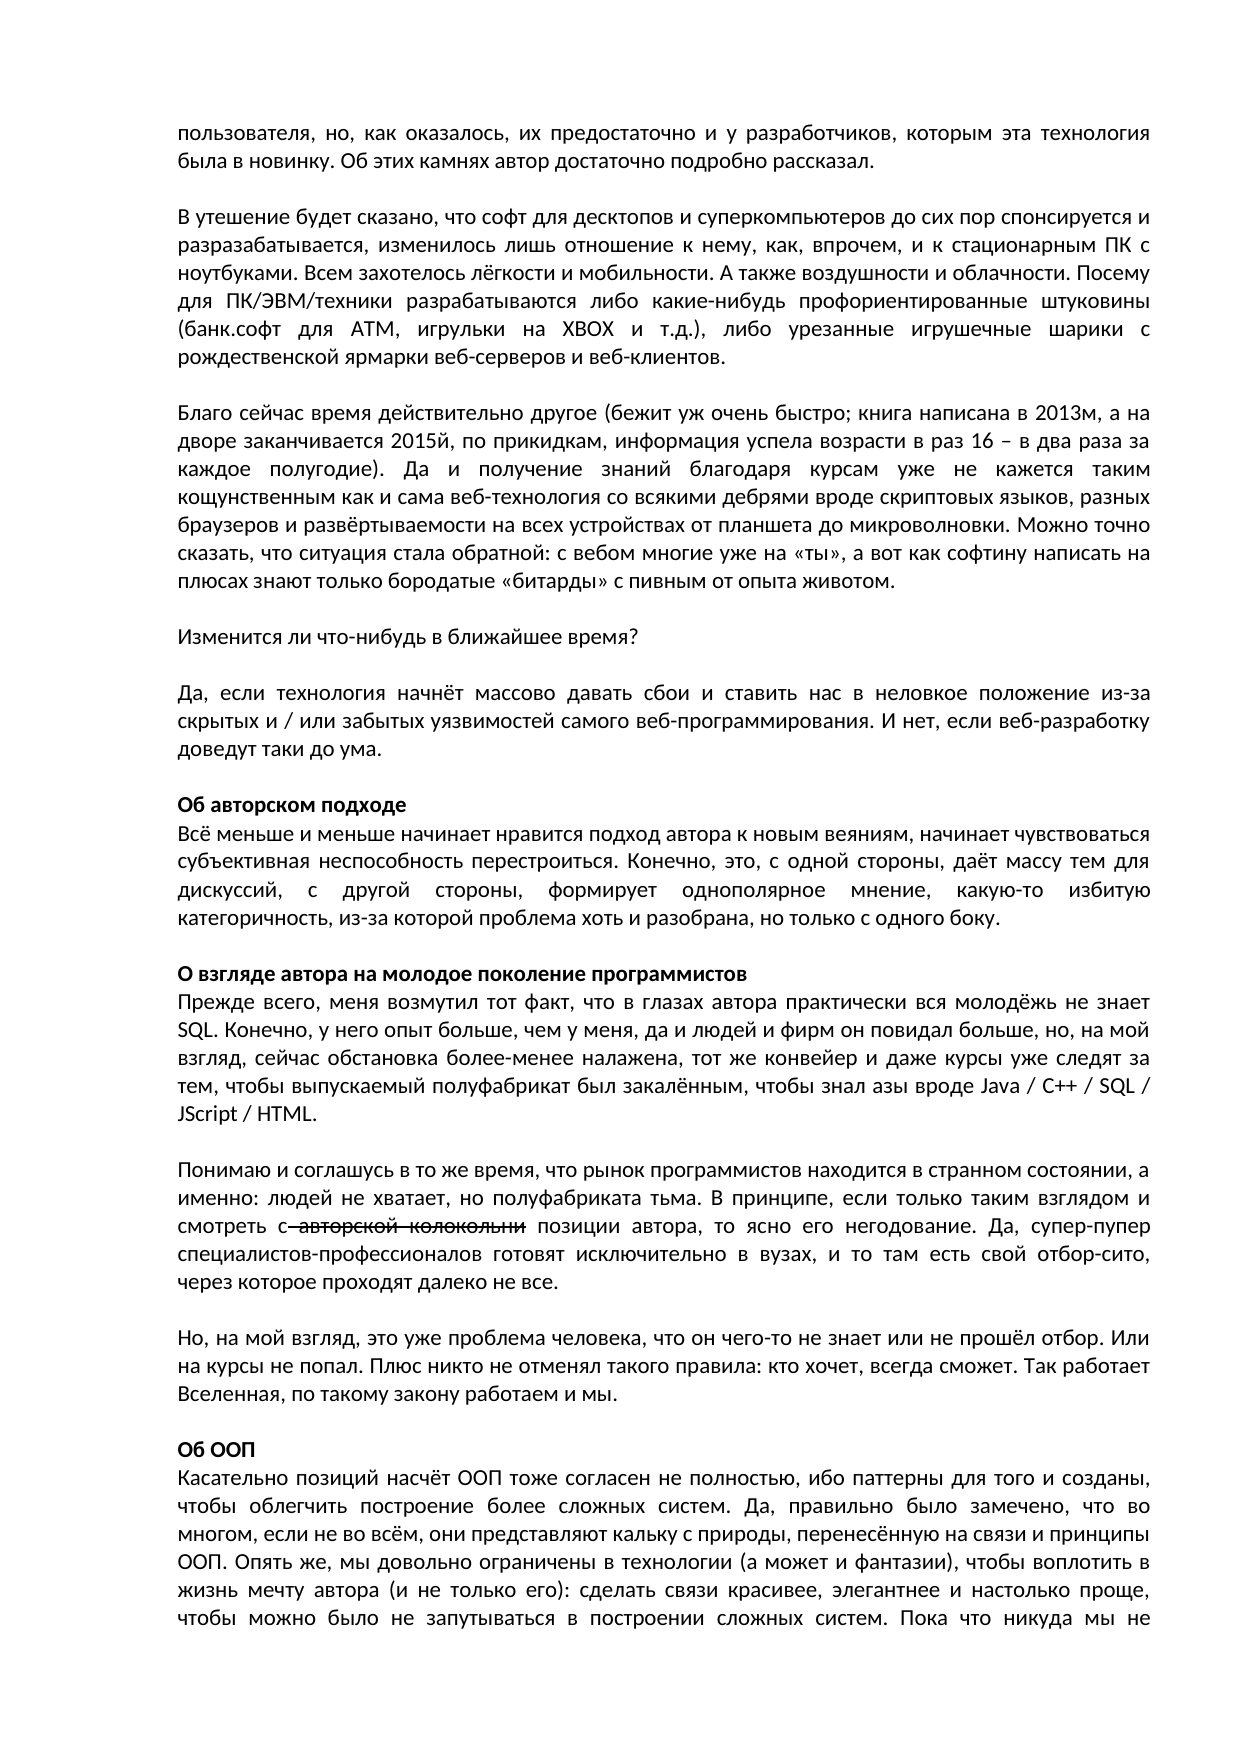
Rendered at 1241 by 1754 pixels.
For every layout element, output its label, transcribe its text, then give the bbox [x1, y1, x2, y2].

text О взгляде автора на молодое поколение программистов [177, 959, 1152, 987]
text Но, на мой взгляд, это уже проблема человека, что он чего-то не знает или не прошёл отбор. Или на курсы не попал. Плюс никто не отменял такого правила: кто хочет, всегда сможет. Так работает Вселенная, по такому закону работаем и мы. [177, 1323, 1152, 1407]
text Изменится ли что-нибудь в ближайшее время? [177, 594, 1152, 651]
text Об авторском подходе [177, 791, 1152, 819]
text Всё меньше и меньше начинает нравится подход автора к новым веяниям, начинает чувствоваться субъективная неспособность перестроиться. Конечно, это, с одной стороны, даёт массу тем для дискуссий, с другой стороны, формирует однополярное мнение, какую-то избитую категоричность, из-за которой проблема хоть и разобрана, но только с одного боку. [177, 819, 1152, 931]
text Об ООП [177, 1435, 1152, 1463]
text Прежде всего, меня возмутил тот факт, что в глазах автора практически вся молодёжь не знает SQL. Конечно, у него опыт больше, чем у меня, да и людей и фирм он повидал больше, но, на мой взгляд, сейчас обстановка более-менее налажена, тот же конвейер и даже курсы уже следят за тем, чтобы выпускаемый полуфабрикат был закалённым, чтобы знал азы вроде Java / C++ / SQL / JScript / HTML. [177, 987, 1152, 1127]
text Понимаю и соглашусь в то же время, что рынок программистов находится в странном состоянии, а именно: людей не хватает, но полуфабриката тьма. В принципе, если только таким взглядом и смотреть с авторской колокольни позиции автора, то ясно его негодование. Да, супер-пупер специалистов-профессионалов готовят исключительно в вузах, и то там есть свой отбор-сито, через которое проходят далеко не все. [177, 1155, 1152, 1295]
text Благо сейчас время действительно другое (бежит уж очень быстро; книга написана в 2013м, а на дворе заканчивается 2015й, по прикидкам, информация успела возрасти в раз 16 – в два раза за каждое полугодие). Да и получение знаний благодаря курсам уже не кажется таким кощунственным как и сама веб-технология со всякими дебрями вроде скриптовых языков, разных браузеров и развёртываемости на всех устройствах от планшета до микроволновки. Можно точно сказать, что ситуация стала обратной: с вебом многие уже на «ты», а вот как софтину написать на плюсах знают только бородатые «битарды» с пивным от опыта животом. [177, 370, 1152, 594]
text Да, если технология начнёт массово давать сбои и ставить нас в неловкое положение из-за скрытых и / или забытых уязвимостей самого веб-программирования. И нет, если веб-разработку доведут таки до ума. [177, 678, 1152, 763]
